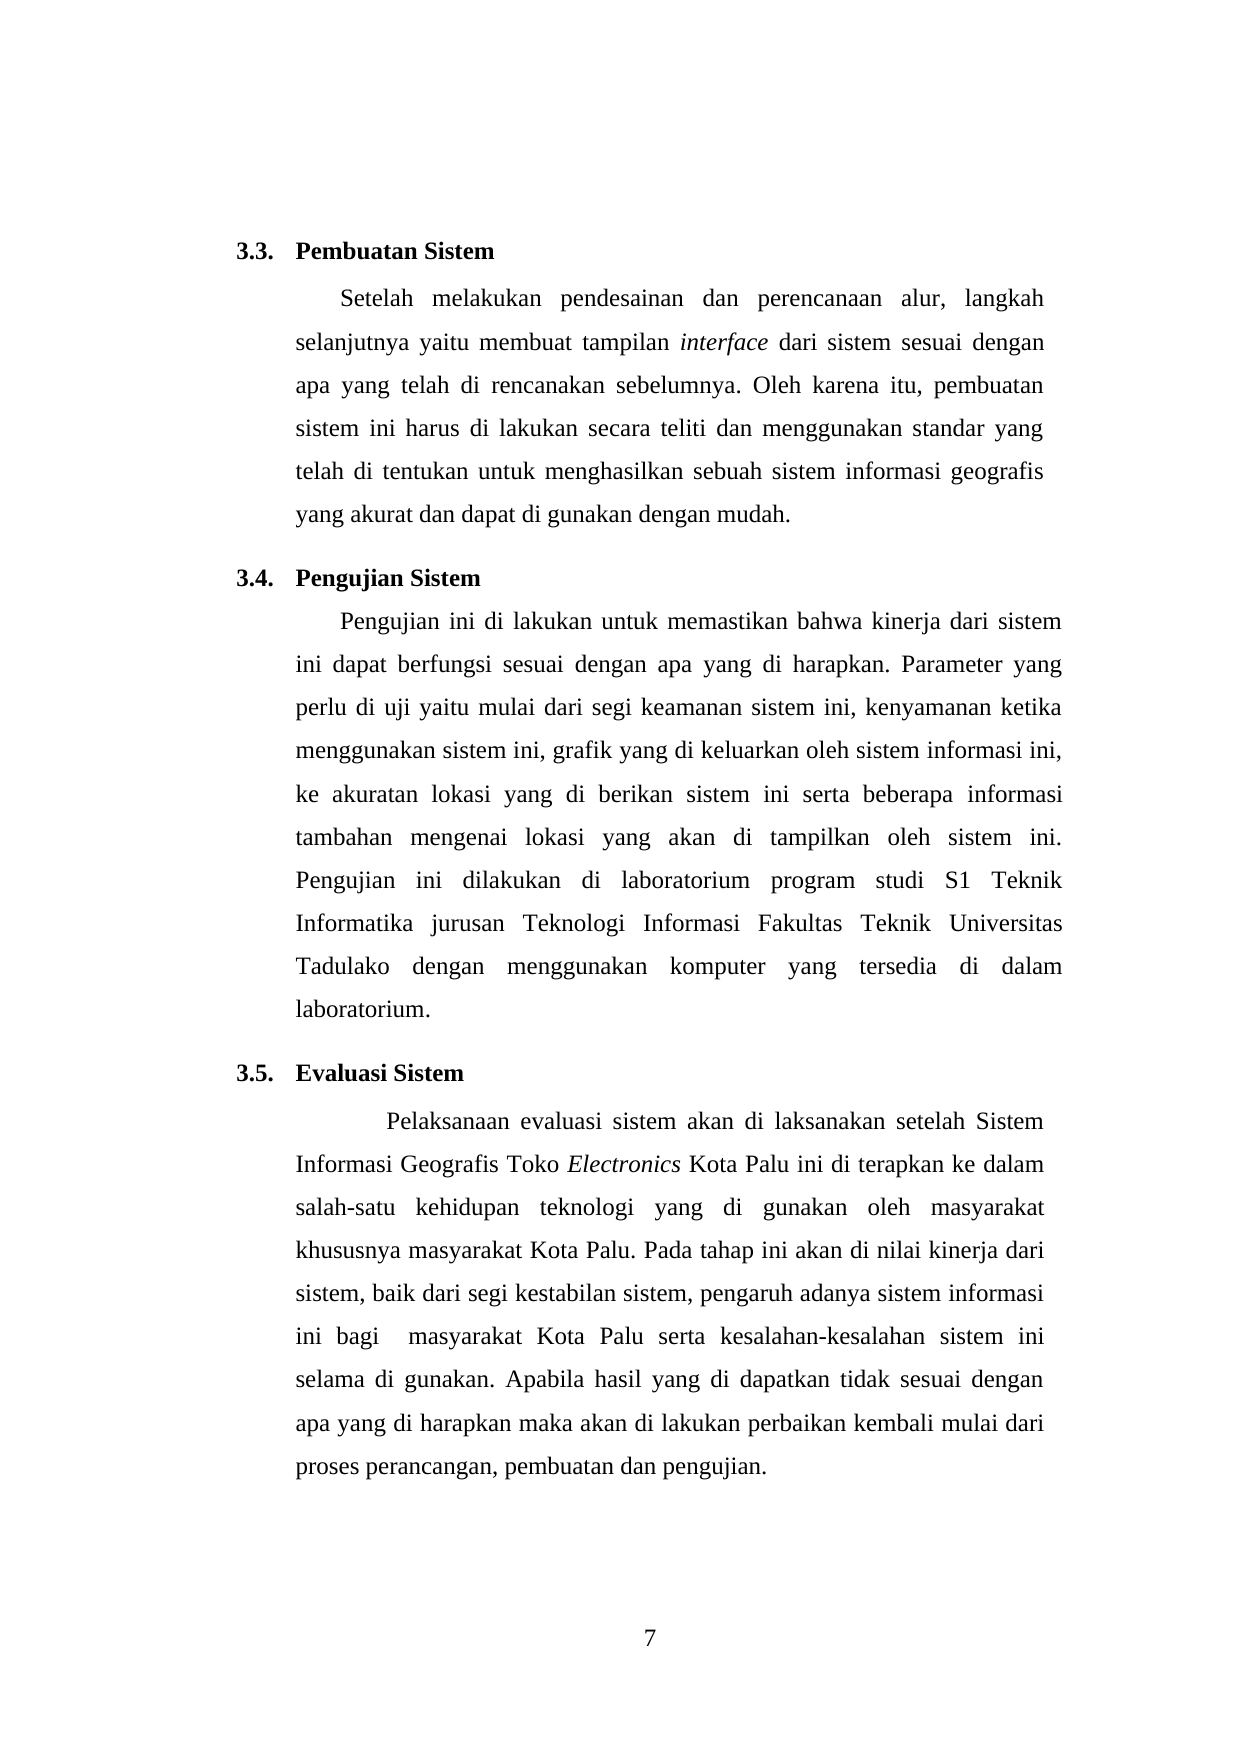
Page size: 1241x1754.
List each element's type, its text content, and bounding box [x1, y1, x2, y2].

text Pengujian ini di lakukan untuk memastikan bahwa kinerja dari sistem ini dapat berfungsi sesuai dengan apa yang di harapkan. Parameter yang perlu di uji yaitu mulai dari segi keamanan sistem ini, kenyamanan ketika menggunakan sistem ini, grafik yang di keluarkan oleh sistem informasi ini, ke akuratan lokasi yang di berikan sistem ini serta beberapa informasi tambahan mengenai lokasi yang akan di tampilkan oleh sistem ini. Pengujian ini dilakukan di laboratorium program studi S1 Teknik Informatika jurusan Teknologi Informasi Fakultas Teknik Universitas Tadulako dengan menggunakan komputer yang tersedia di dalam laboratorium. [295, 606, 1063, 1023]
subtitle Evaluasi Sistem [236, 1058, 1063, 1087]
subtitle Pembuatan Sistem [236, 236, 1063, 265]
text Setelah melakukan pendesainan dan perencanaan alur, langkah selanjutnya yaitu membuat tampilan interface dari sistem sesuai dengan apa yang telah di rencanakan sebelumnya. Oleh karena itu, pembuatan sistem ini harus di lakukan secara teliti dan menggunakan standar yang telah di tentukan untuk menghasilkan sebuah sistem informasi geografis yang akurat dan dapat di gunakan dengan mudah. [295, 283, 1044, 528]
text Pelaksanaan evaluasi sistem akan di laksanakan setelah Sistem Informasi Geografis Toko Electronics Kota Palu ini di terapkan ke dalam salah-satu kehidupan teknologi yang di gunakan oleh masyarakat khususnya masyarakat Kota Palu. Pada tahap ini akan di nilai kinerja dari sistem, baik dari segi kestabilan sistem, pengaruh adanya sistem informasi ini bagi masyarakat Kota Palu serta kesalahan-kesalahan sistem ini selama di gunakan. Apabila hasil yang di dapatkan tidak sesuai dengan apa yang di harapkan maka akan di lakukan perbaikan kembali mulai dari proses perancangan, pembuatan dan pengujian. [295, 1106, 1045, 1479]
subtitle Pengujian Sistem [236, 563, 1063, 592]
